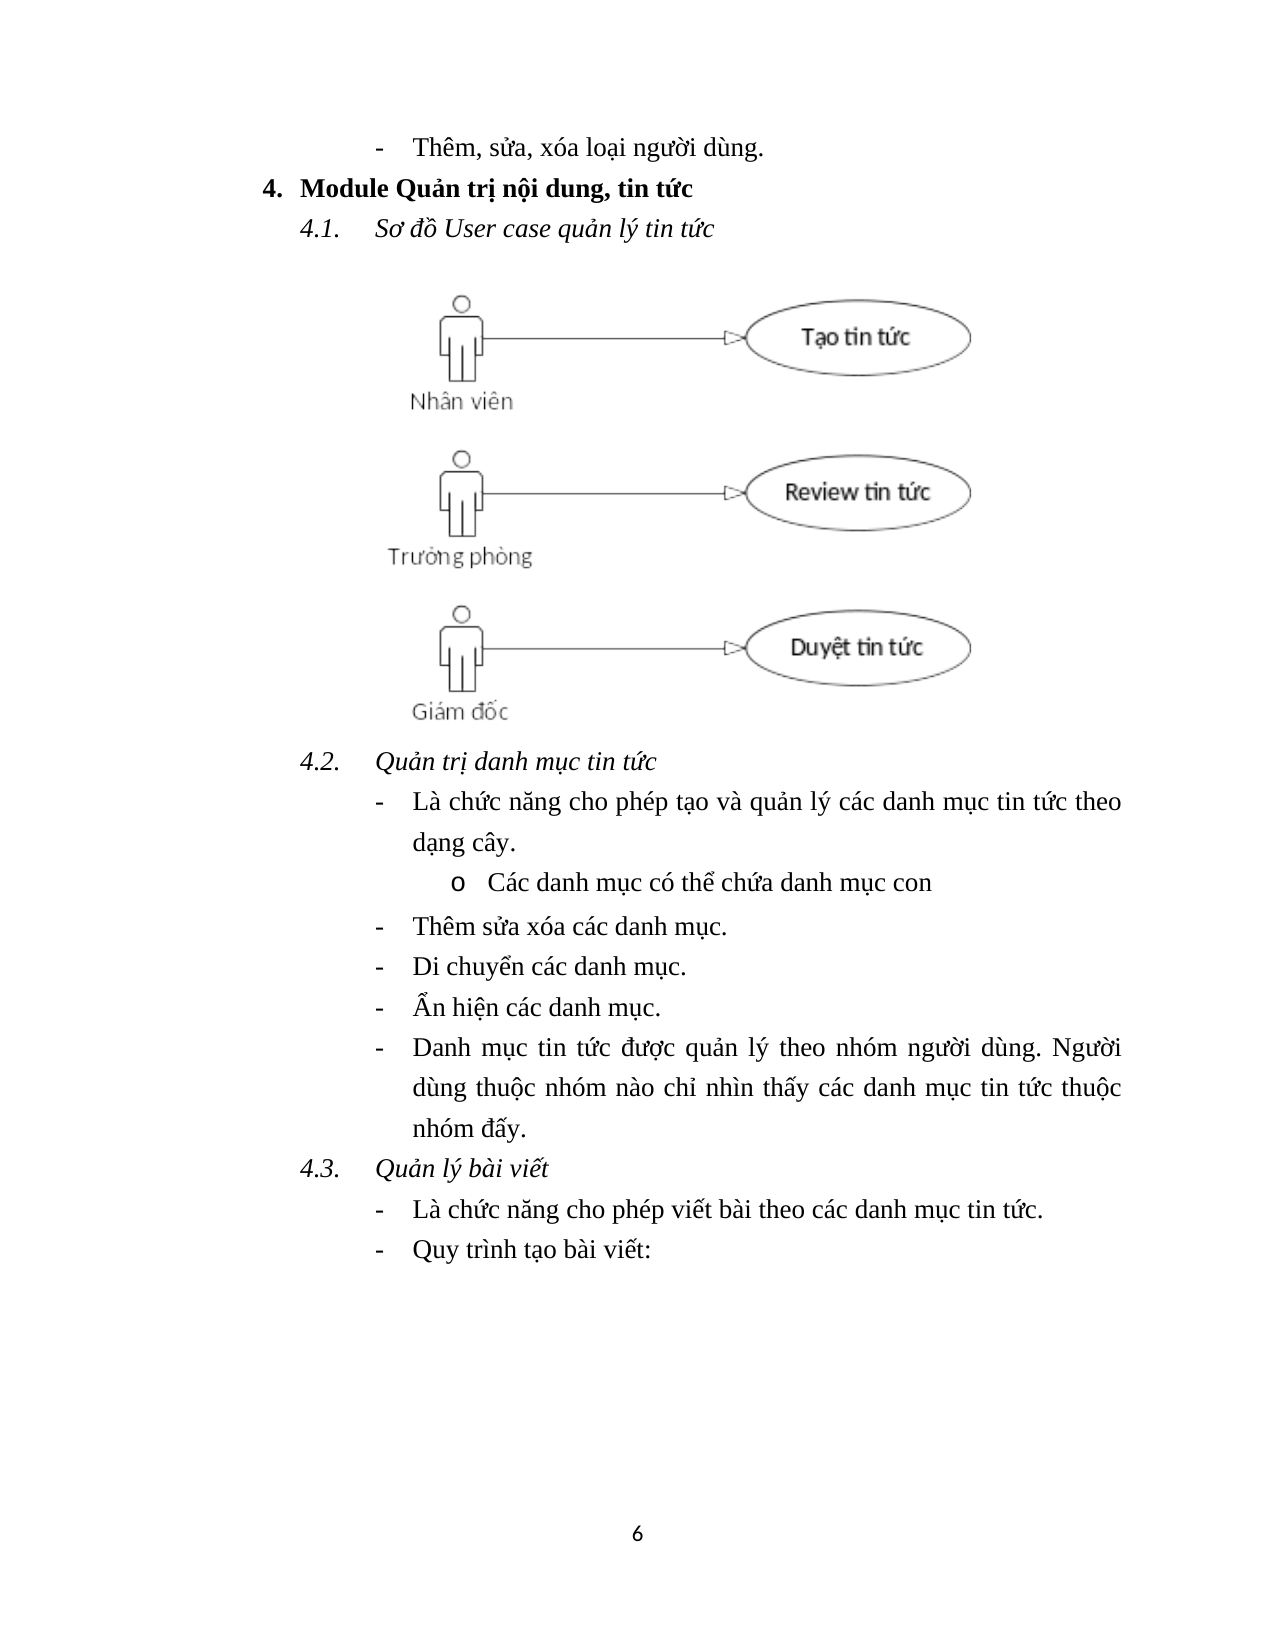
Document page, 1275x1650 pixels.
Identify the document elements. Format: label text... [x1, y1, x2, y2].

list Các danh mục có thể chứa danh mục con [450, 866, 1123, 900]
list Ẩn hiện các danh mục. [375, 991, 1123, 1022]
list Quản trị danh mục tin tức [300, 745, 1123, 776]
list Là chức năng cho phép tạo và quản lý các danh mục tin tức theo dạng cây. [375, 786, 1123, 857]
list Quản lý bài viết [300, 1152, 1123, 1183]
list Thêm, sửa, xóa loại người dùng. [375, 131, 1123, 162]
list Module Quản trị nội dung, tin tức [262, 172, 1123, 203]
list Di chuyển các danh mục. [375, 950, 1123, 981]
list Danh mục tin tức được quản lý theo nhóm người dùng. Người dùng thuộc nhóm nào chỉ nhìn thấy các danh mục tin tức thuộc nhóm đấy. [375, 1031, 1123, 1143]
list Là chức năng cho phép viết bài theo các danh mục tin tức. [375, 1193, 1123, 1224]
list Sơ đồ User case quản lý tin tức [300, 212, 1123, 243]
list Quy trình tạo bài viết: [375, 1233, 1123, 1264]
list Thêm sửa xóa các danh mục. [375, 910, 1123, 941]
